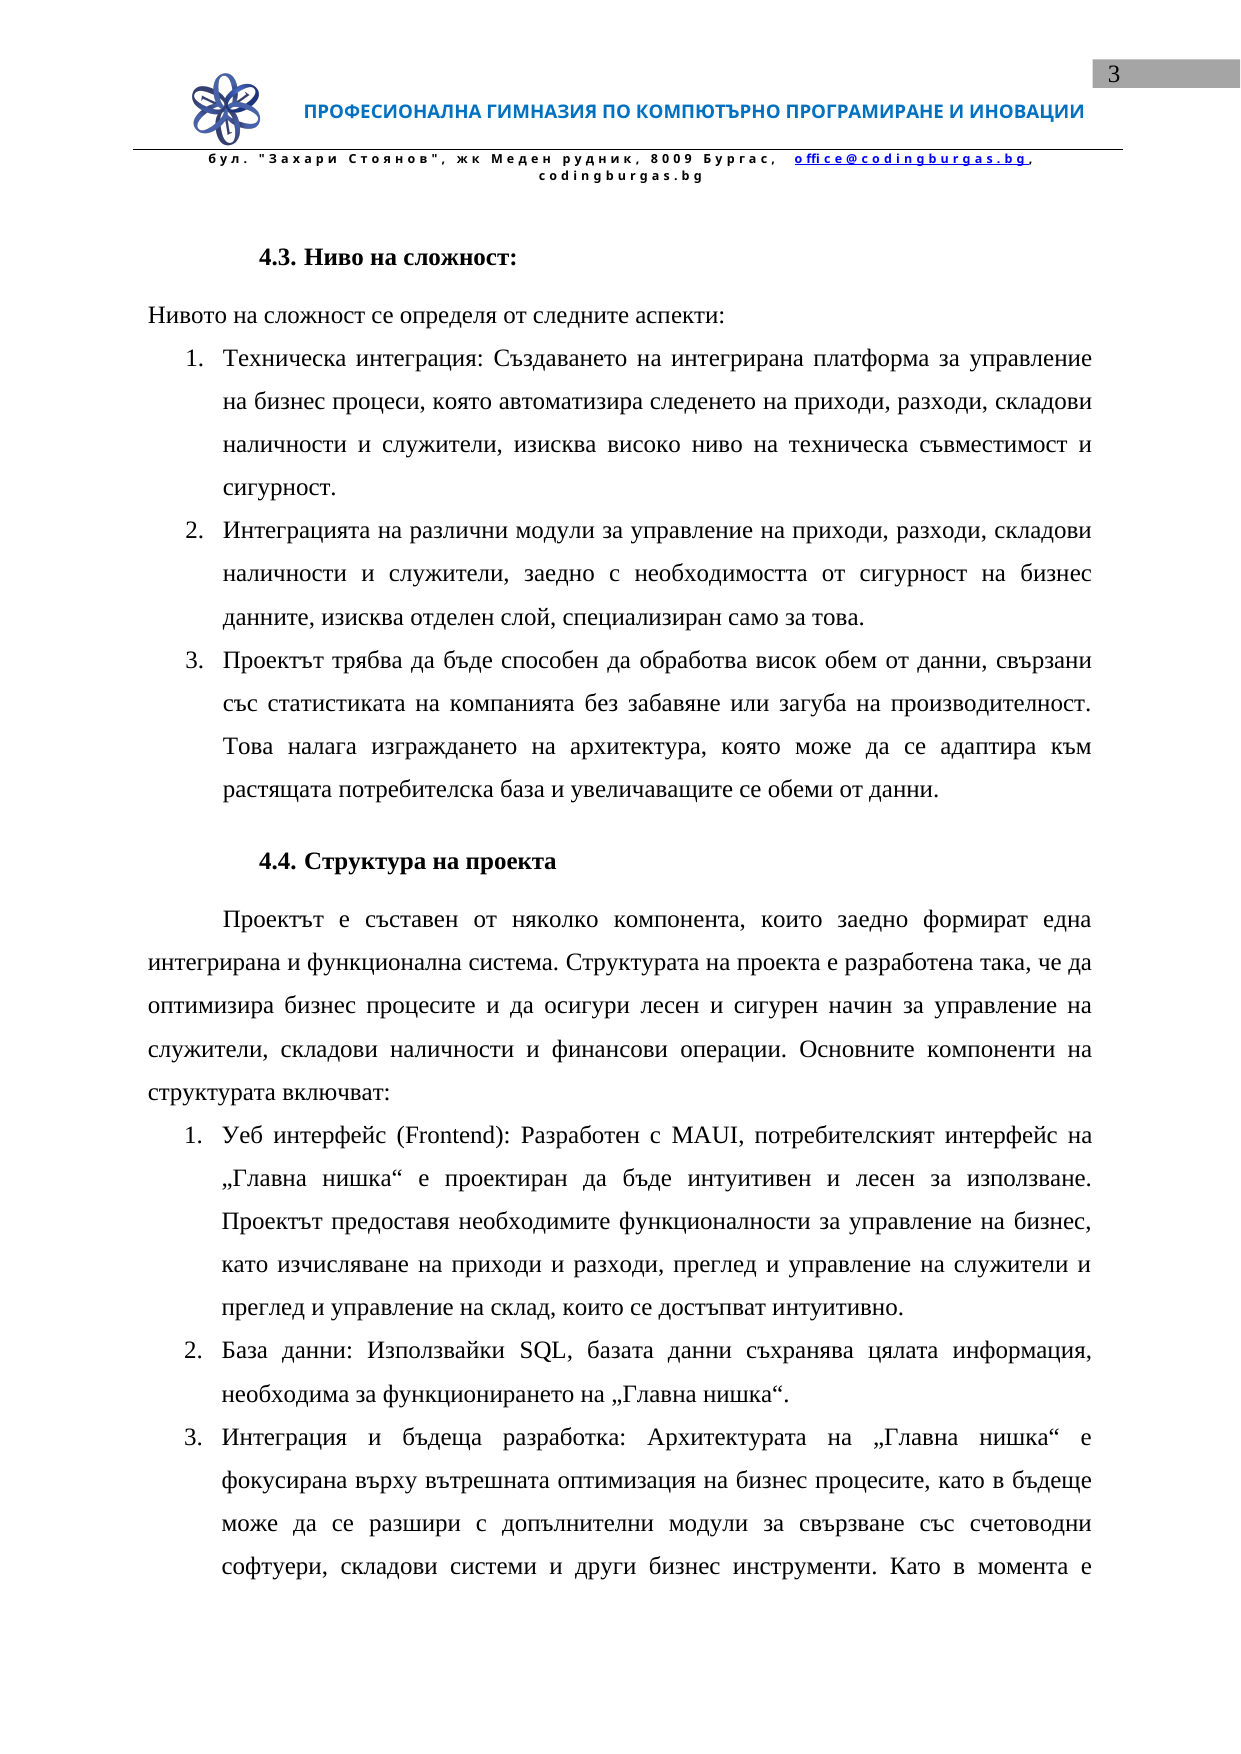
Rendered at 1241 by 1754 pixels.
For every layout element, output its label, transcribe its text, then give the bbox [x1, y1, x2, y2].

list Уеб интерфейс (Frontend): Разработен с MAUI, потребителският интерфейс на „Главна нишка“ е проектиран да бъде интуитивен и лесен за използване. Проектът предоставя необходимите функционалности за управление на бизнес, като изчисляване на приходи и разходи, преглед и управление на служители и преглед и управление на склад, които се достъпват интуитивно. [184, 1120, 1093, 1321]
list Интеграцията на различни модули за управление на приходи, разходи, складови наличности и служители, заедно с необходимостта от сигурност на бизнес данните, изисква отделен слой, специализиран само за това. [185, 515, 1093, 630]
subtitle Структура на проекта [259, 846, 1093, 875]
list База данни: Използвайки SQL, базата данни съхранява цялата информация, необходима за функционирането на „Главна нишка“. [184, 1336, 1093, 1407]
list Техническа интеграция: Създаването на интегрирана платформа за управление на бизнес процеси, която автоматизира следенето на приходи, разходи, складови наличности и служители, изисква високо ниво на техническа съвместимост и сигурност. [185, 343, 1093, 501]
text Нивото на сложност се определя от следните аспекти: [148, 300, 1093, 328]
list Проектът трябва да бъде способен да обработва висок обем от данни, свързани със статистиката на компанията без забавяне или загуба на производителност. Това налага изграждането на архитектура, която може да се адаптира към растящата потребителска база и увеличаващите се обеми от данни. [185, 645, 1093, 803]
text Проектът е съставен от няколко компонента, които заедно формират една интегрирана и функционална система. Структурата на проекта е разработена така, че да оптимизира бизнес процесите и да осигури лесен и сигурен начин за управление на служители, складови наличности и финансови операции. Основните компоненти на структурата включват: [148, 904, 1093, 1106]
picture [144, 73, 266, 149]
subtitle Ниво на сложност: [259, 242, 1093, 271]
